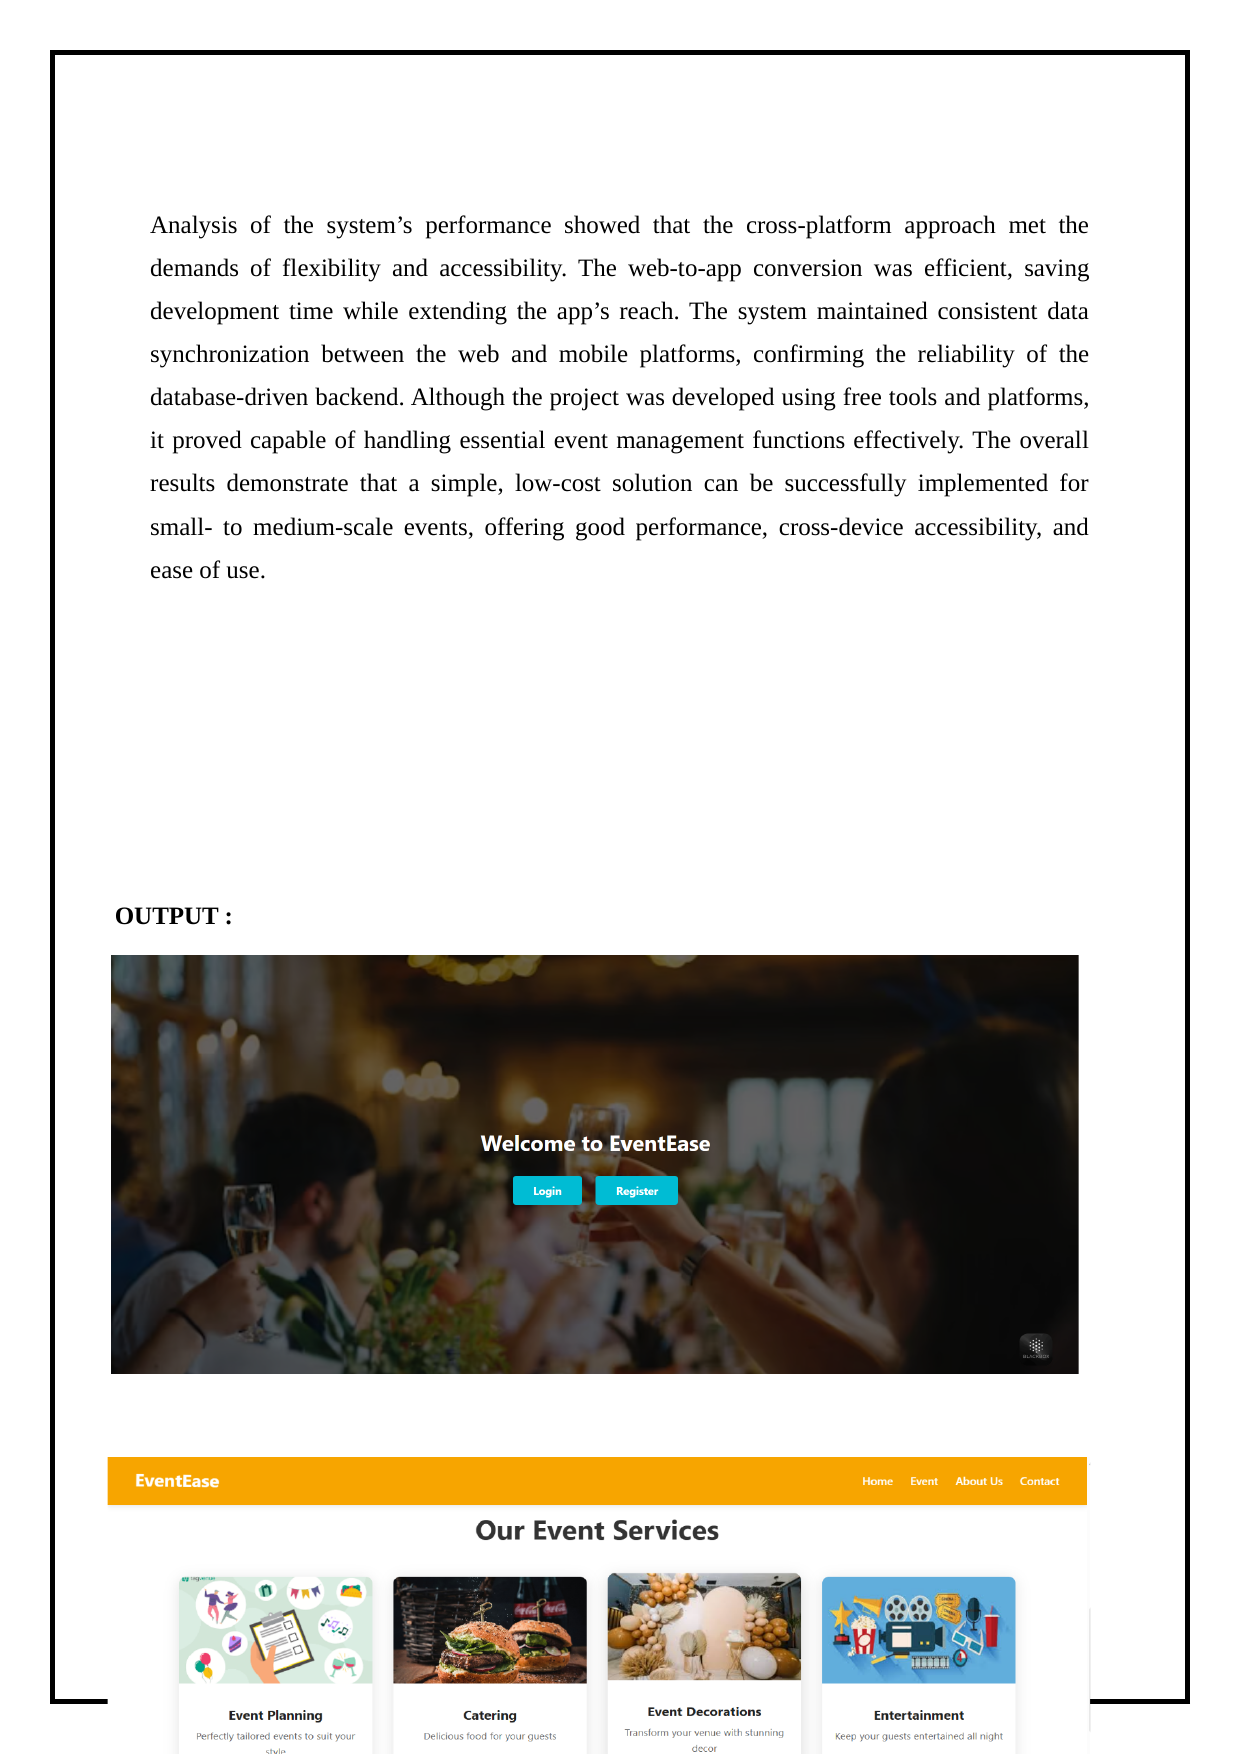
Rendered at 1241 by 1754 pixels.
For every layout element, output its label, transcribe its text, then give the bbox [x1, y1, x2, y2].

text OUTPUT : [114, 901, 1090, 929]
text Analysis of the system’s performance showed that the cross-platform approach met the demands of flexibility and accessibility. The web-to-app conversion was efficient, saving development time while extending the app’s reach. The system maintained consistent data synchronization between the web and mobile platforms, confirming the reliability of the database-driven backend. Although the project was developed using free tools and platforms, it proved capable of handling essential event management functions effectively. The overall results demonstrate that a simple, low-cost solution can be successfully implemented for small- to medium-scale events, offering good performance, cross-device accessibility, and ease of use. [150, 210, 1090, 583]
picture [111, 955, 1079, 1374]
picture [107, 1457, 1091, 1754]
